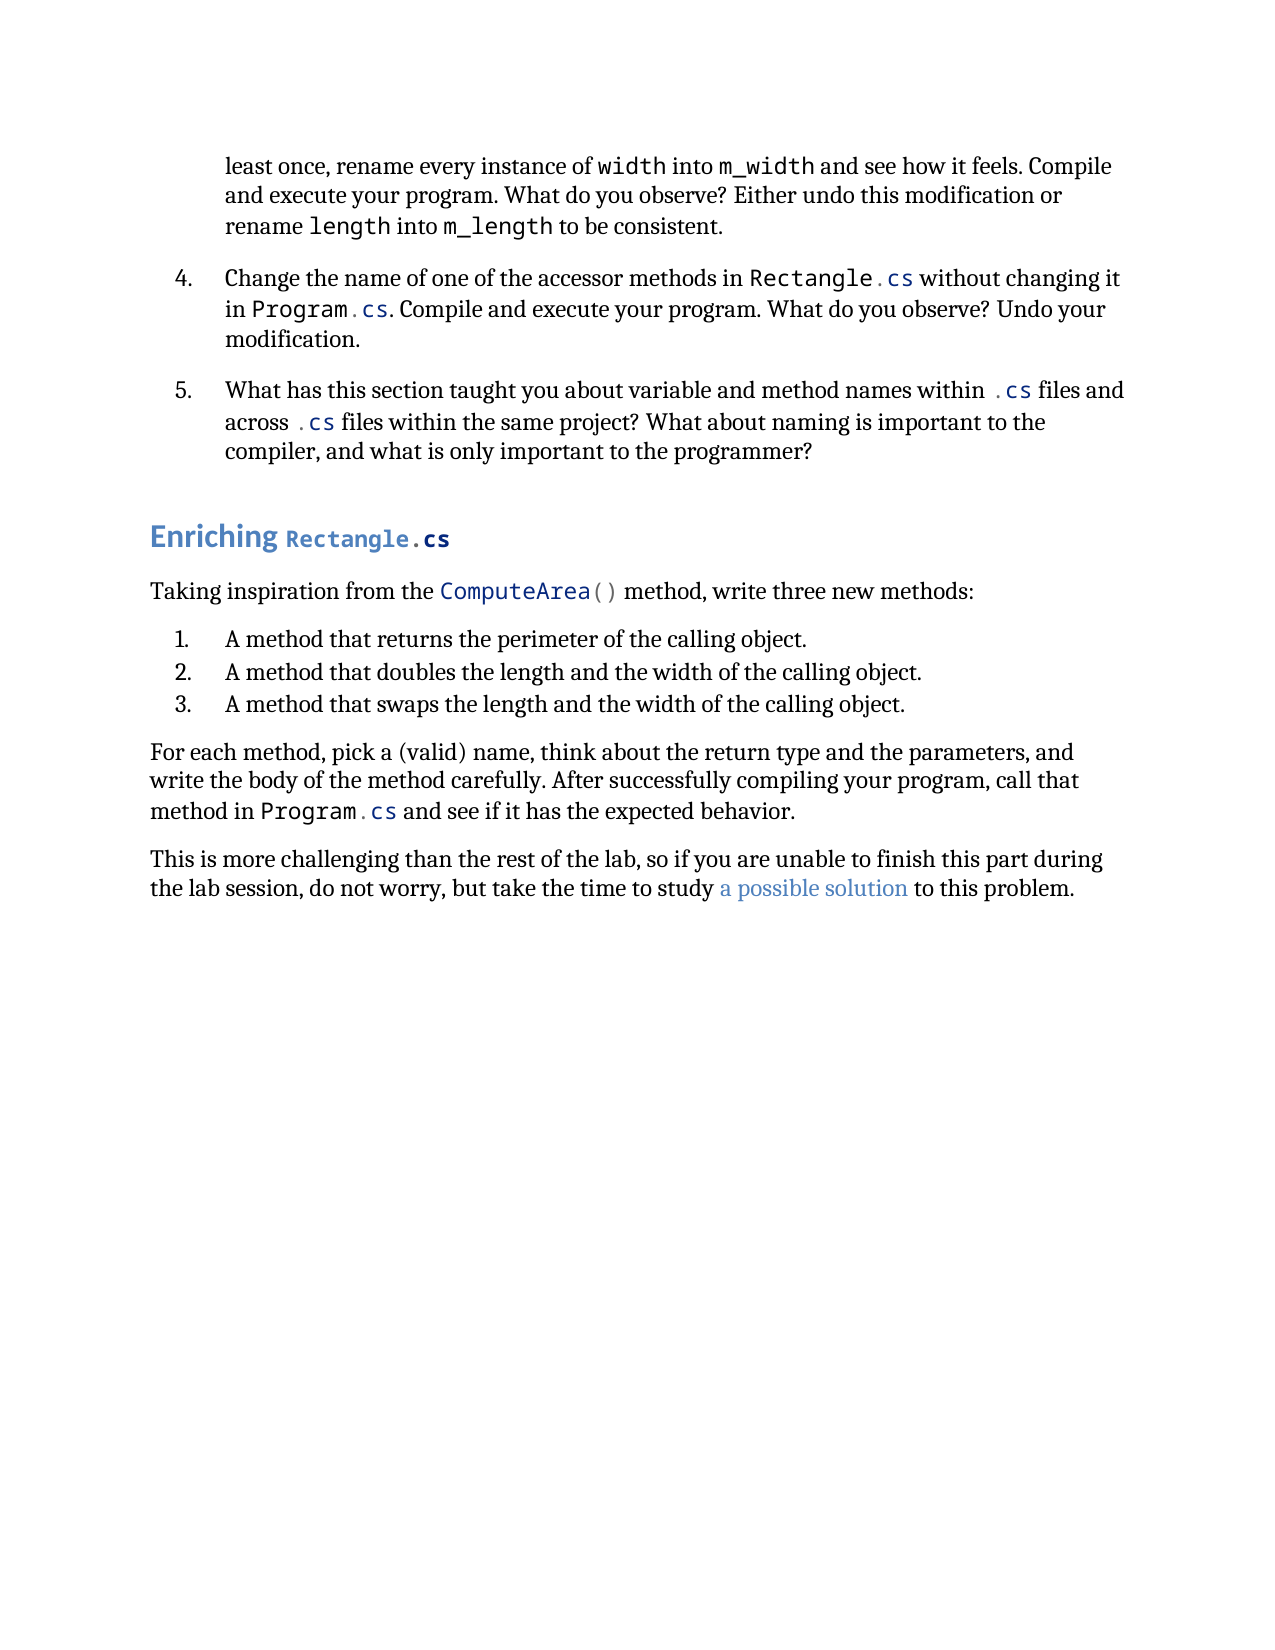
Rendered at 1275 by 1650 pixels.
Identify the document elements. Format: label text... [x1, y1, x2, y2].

list Change the name of one of the accessor methods in Rectangle.cs without changing it in Program.cs. Compile and execute your program. What do you observe? Undo your modification. [175, 262, 1125, 353]
list A method that doubles the length and the width of the calling object. [175, 657, 1125, 686]
list A method that swaps the length and the width of the calling object. [175, 690, 1125, 719]
subtitle Enriching Rectangle.cs [150, 515, 1125, 556]
text This is more challenging than the rest of the lab, so if you are unable to finish this part during the lab session, do not worry, but take the time to study a possible solution to this problem. [150, 845, 1125, 902]
list What has this section taught you about variable and method names within .cs files and across .cs files within the same project? What about naming is important to the compiler, and what is only important to the programmer? [175, 374, 1125, 465]
text For each method, pick a (valid) name, think about the return type and the parameters, and write the body of the method carefully. After successfully compiling your program, call that method in Program.cs and see if it has the expected behavior. [150, 737, 1125, 826]
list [175, 150, 1125, 241]
text Taking inspiration from the ComputeArea() method, write three new methods: [150, 575, 1125, 606]
list A method that returns the perimeter of the calling object. [175, 625, 1125, 654]
